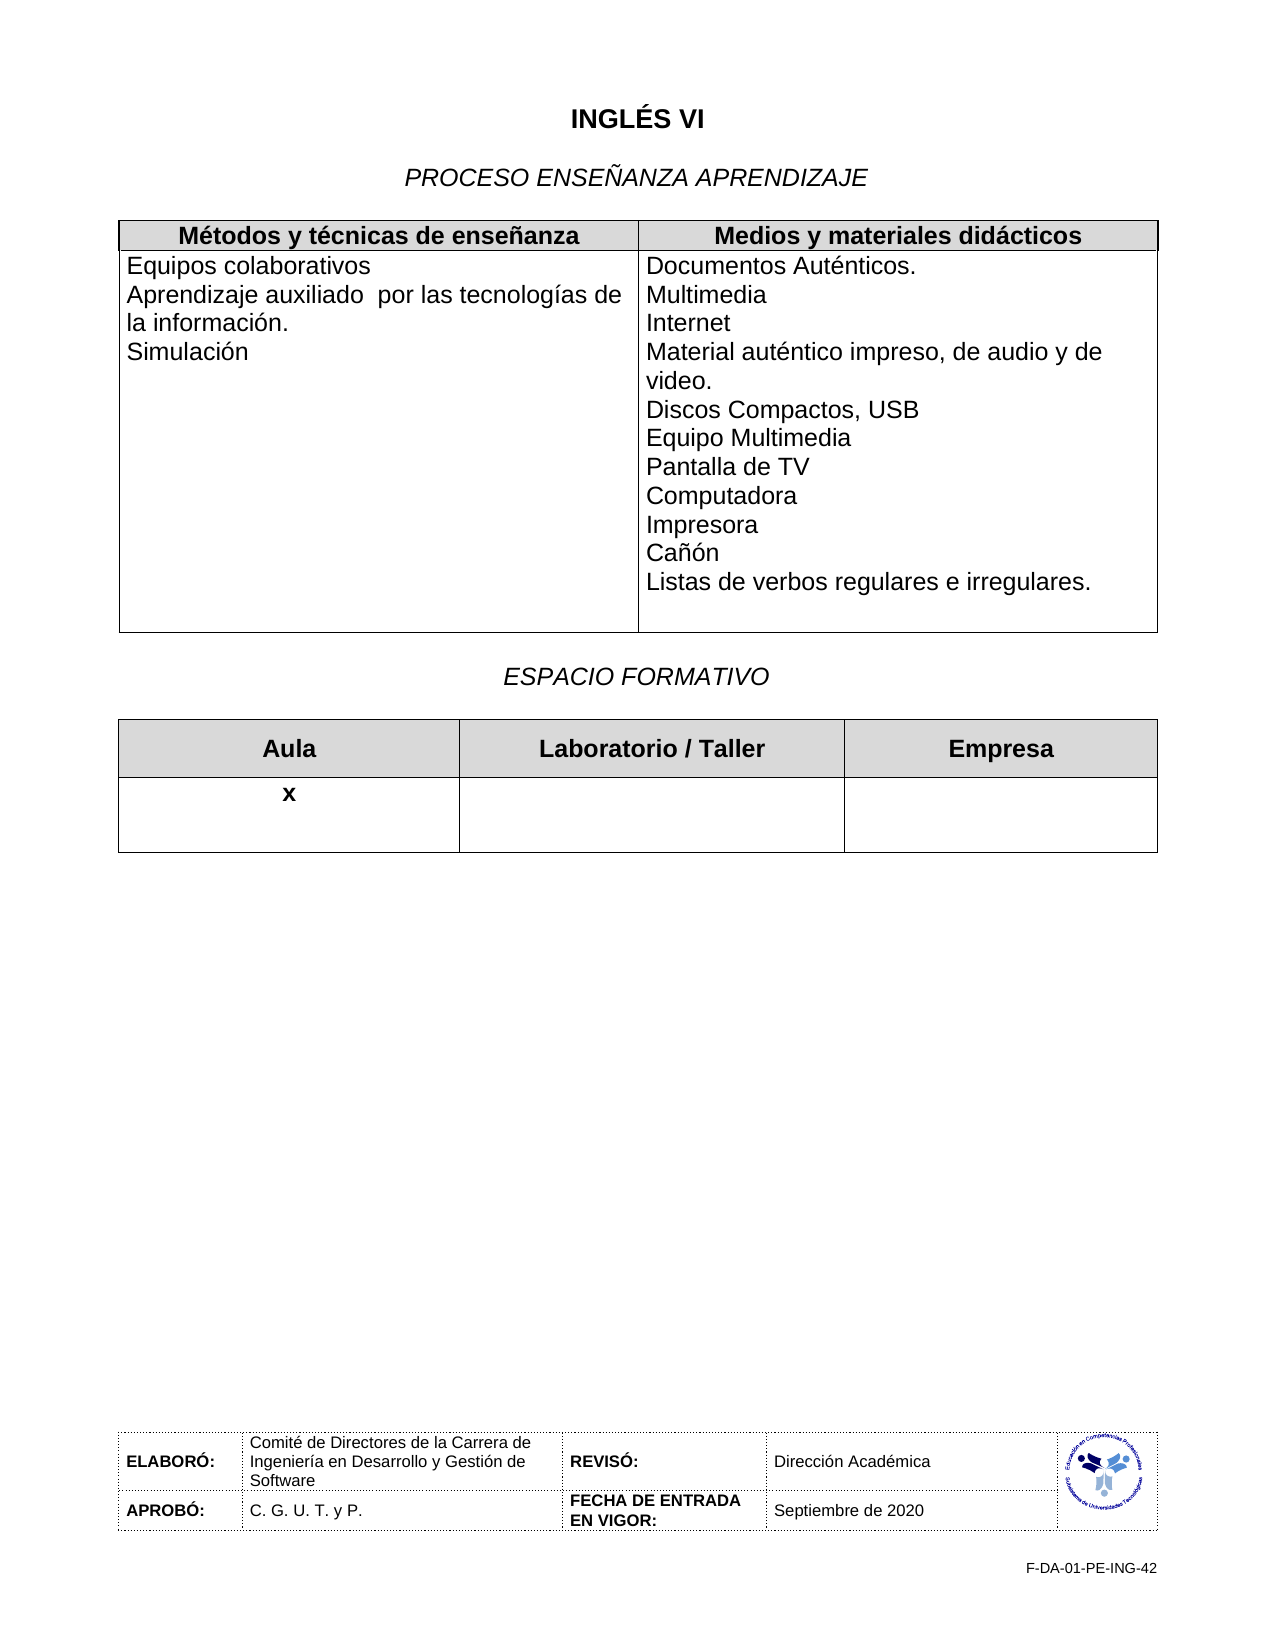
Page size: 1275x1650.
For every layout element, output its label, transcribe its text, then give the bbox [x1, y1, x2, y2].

text INGLÉS VI [118, 103, 1157, 134]
table_cell x [119, 778, 459, 852]
table_header Medios y materiales didácticos [639, 221, 1157, 250]
table_cell [460, 778, 844, 852]
table_header Empresa [845, 720, 1157, 777]
text PROCESO ENSEÑANZA APRENDIZAJE [118, 163, 1157, 191]
text ESPACIO FORMATIVO [118, 662, 1157, 691]
table_cell [845, 778, 1157, 852]
table_cell Equipos colaborativos Aprendizaje auxiliado por las tecnologías de la información. Simulación [120, 251, 638, 632]
table_cell Documentos Auténticos. Multimedia Internet Material auténtico impreso, de audio y de video. Discos Compactos, USB Equipo Multimedia Pantalla de TV Computadora Impresora Cañón Listas de verbos regulares e irregulares. [639, 250, 1157, 632]
table_header Métodos y técnicas de enseñanza [120, 221, 638, 250]
table_header Laboratorio / Taller [460, 720, 844, 777]
table_header Aula [119, 720, 459, 777]
